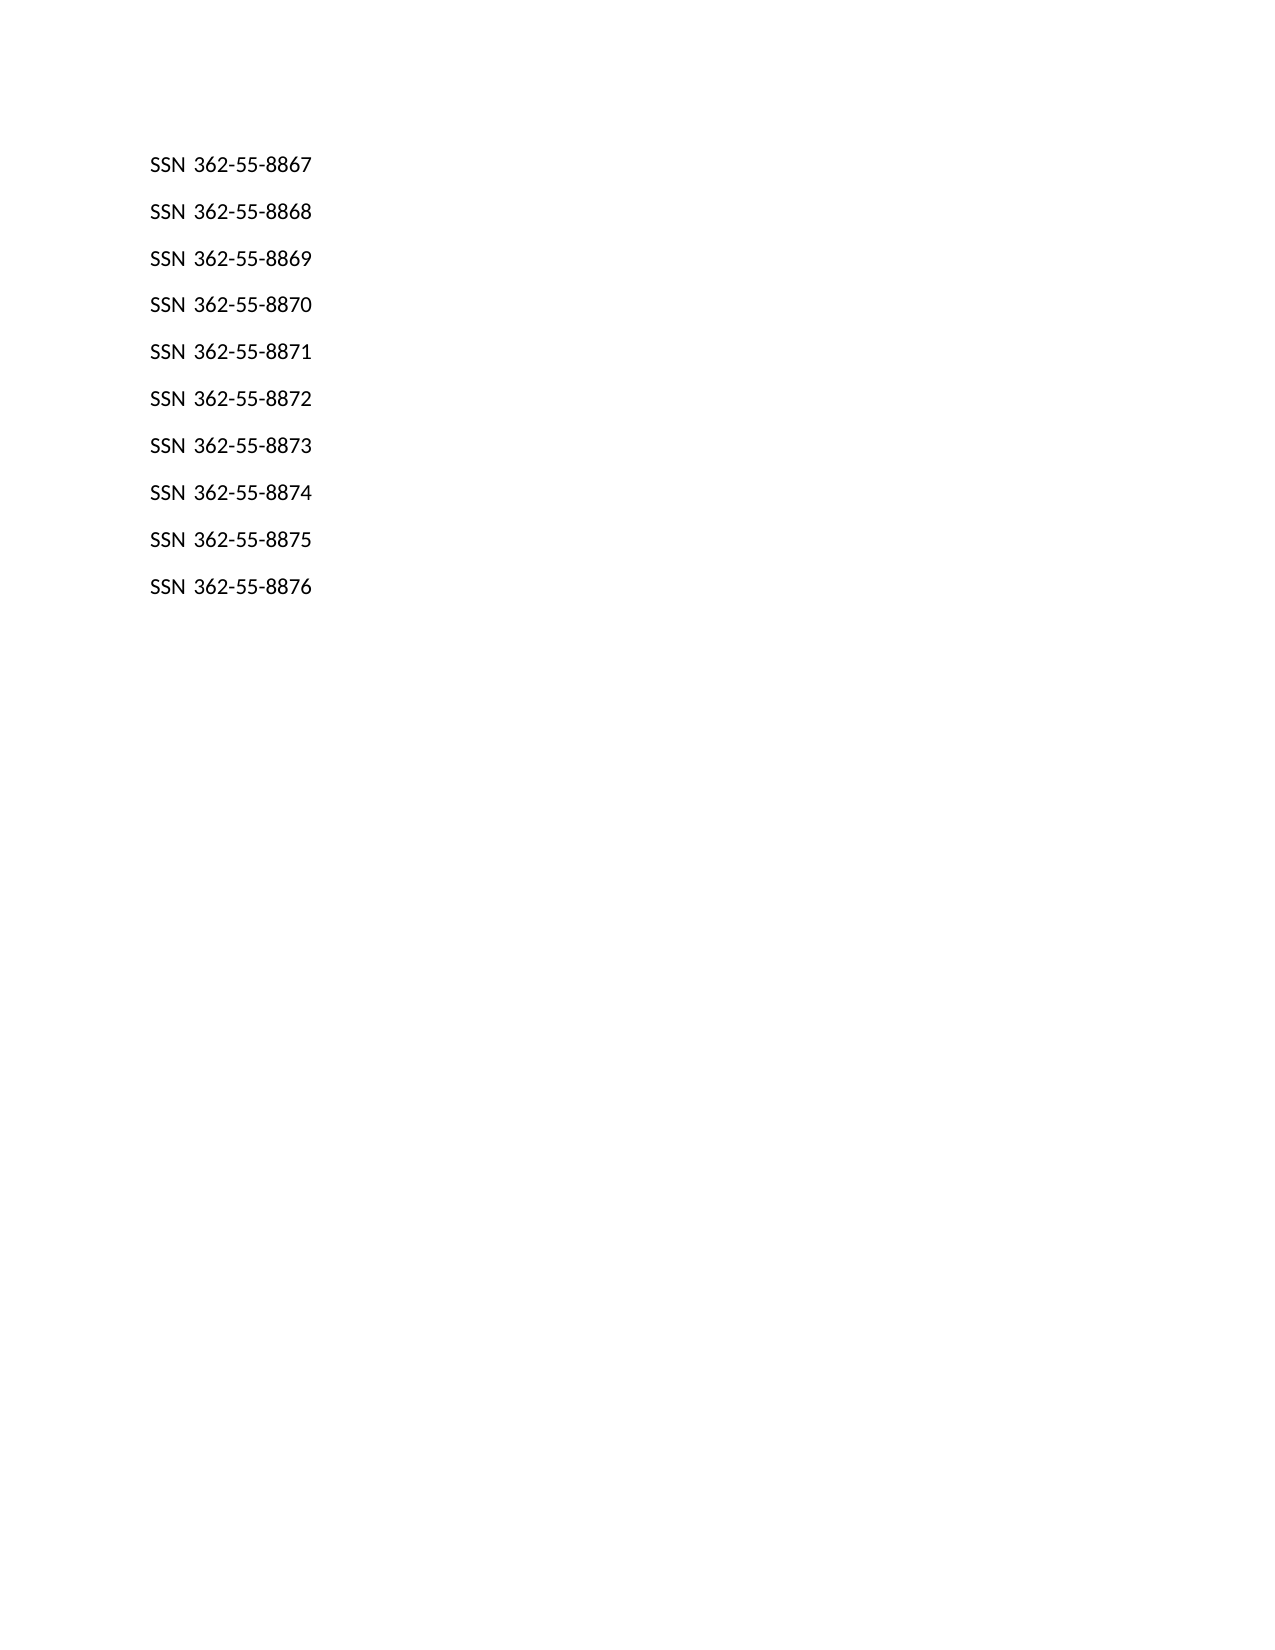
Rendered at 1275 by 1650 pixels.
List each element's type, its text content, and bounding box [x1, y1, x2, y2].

text SSN 362-55-8873 [150, 431, 1125, 459]
text SSN 362-55-8876 [150, 572, 1125, 600]
text SSN 362-55-8875 [150, 525, 1125, 553]
text SSN 362-55-8867 [150, 150, 1125, 178]
text SSN 362-55-8874 [150, 478, 1125, 506]
text SSN 362-55-8869 [150, 244, 1125, 272]
text SSN 362-55-8868 [150, 197, 1125, 225]
text SSN 362-55-8870 [150, 291, 1125, 319]
text SSN 362-55-8872 [150, 384, 1125, 412]
text SSN 362-55-8871 [150, 337, 1125, 366]
